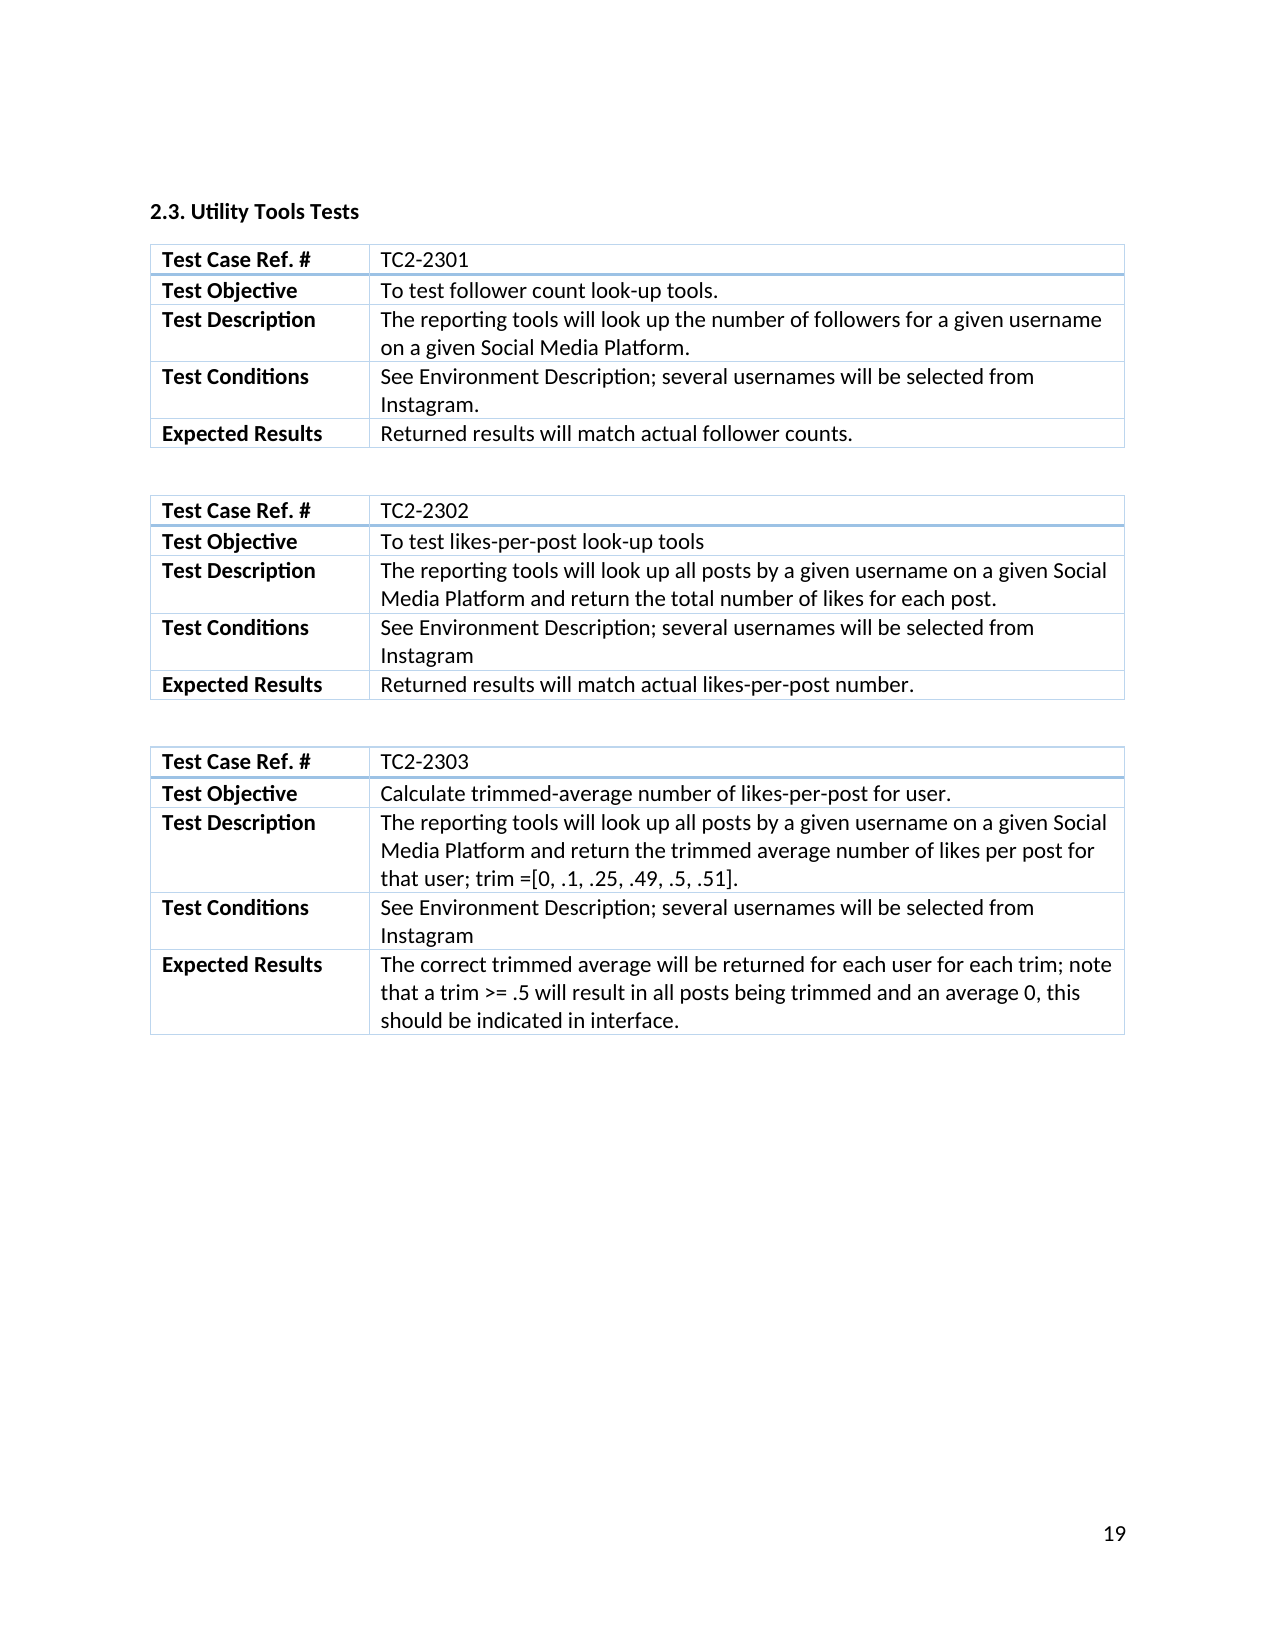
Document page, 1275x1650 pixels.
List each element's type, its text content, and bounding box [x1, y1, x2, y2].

table_cell Calculate trimmed-average number of likes-per-post for user. [370, 779, 1124, 807]
table_cell Returned results will match actual likes-per-post number. [370, 671, 1124, 698]
table_cell Test Description [151, 556, 369, 612]
table_cell Test Description [151, 808, 369, 892]
table_header Test Case Ref. # [151, 496, 369, 524]
table_cell Returned results will match actual follower counts. [370, 419, 1124, 447]
table_header TC2-2301 [370, 245, 1124, 273]
table_cell Test Objective [151, 779, 369, 807]
table_header TC2-2303 [370, 748, 1124, 776]
table_cell The reporting tools will look up the number of followers for a given username on a given Social Media Platform. [370, 305, 1124, 361]
table_cell See Environment Description; several usernames will be selected from Instagram. [370, 362, 1124, 418]
table_cell Test Description [151, 305, 369, 361]
table_cell Test Conditions [151, 893, 369, 949]
table_cell To test likes-per-post look-up tools [370, 527, 1124, 555]
table_header Test Case Ref. # [151, 245, 369, 273]
table_cell Expected Results [151, 671, 369, 698]
table_cell Test Objective [151, 527, 369, 555]
text 2.3. Utility Tools Tests [150, 197, 1125, 225]
table_cell See Environment Description; several usernames will be selected from Instagram [370, 893, 1124, 949]
table_cell Test Objective [151, 276, 369, 304]
table_cell See Environment Description; several usernames will be selected from Instagram [370, 614, 1124, 669]
table_header Test Case Ref. # [151, 748, 369, 776]
table_cell To test follower count look-up tools. [370, 276, 1124, 304]
table_header TC2-2302 [370, 496, 1124, 524]
table_cell The reporting tools will look up all posts by a given username on a given Social Media Platform and return the trimmed average number of likes per post for that user; trim =[0, .1, .25, .49, .5, .51]. [370, 808, 1124, 892]
table_cell Test Conditions [151, 362, 369, 418]
table_cell The reporting tools will look up all posts by a given username on a given Social Media Platform and return the total number of likes for each post. [370, 556, 1124, 612]
table_cell Expected Results [151, 419, 369, 447]
table_cell Expected Results [151, 950, 369, 1034]
table_cell Test Conditions [151, 614, 369, 669]
table_cell The correct trimmed average will be returned for each user for each trim; note that a trim >= .5 will result in all posts being trimmed and an average 0, this should be indicated in interface. [370, 950, 1124, 1034]
